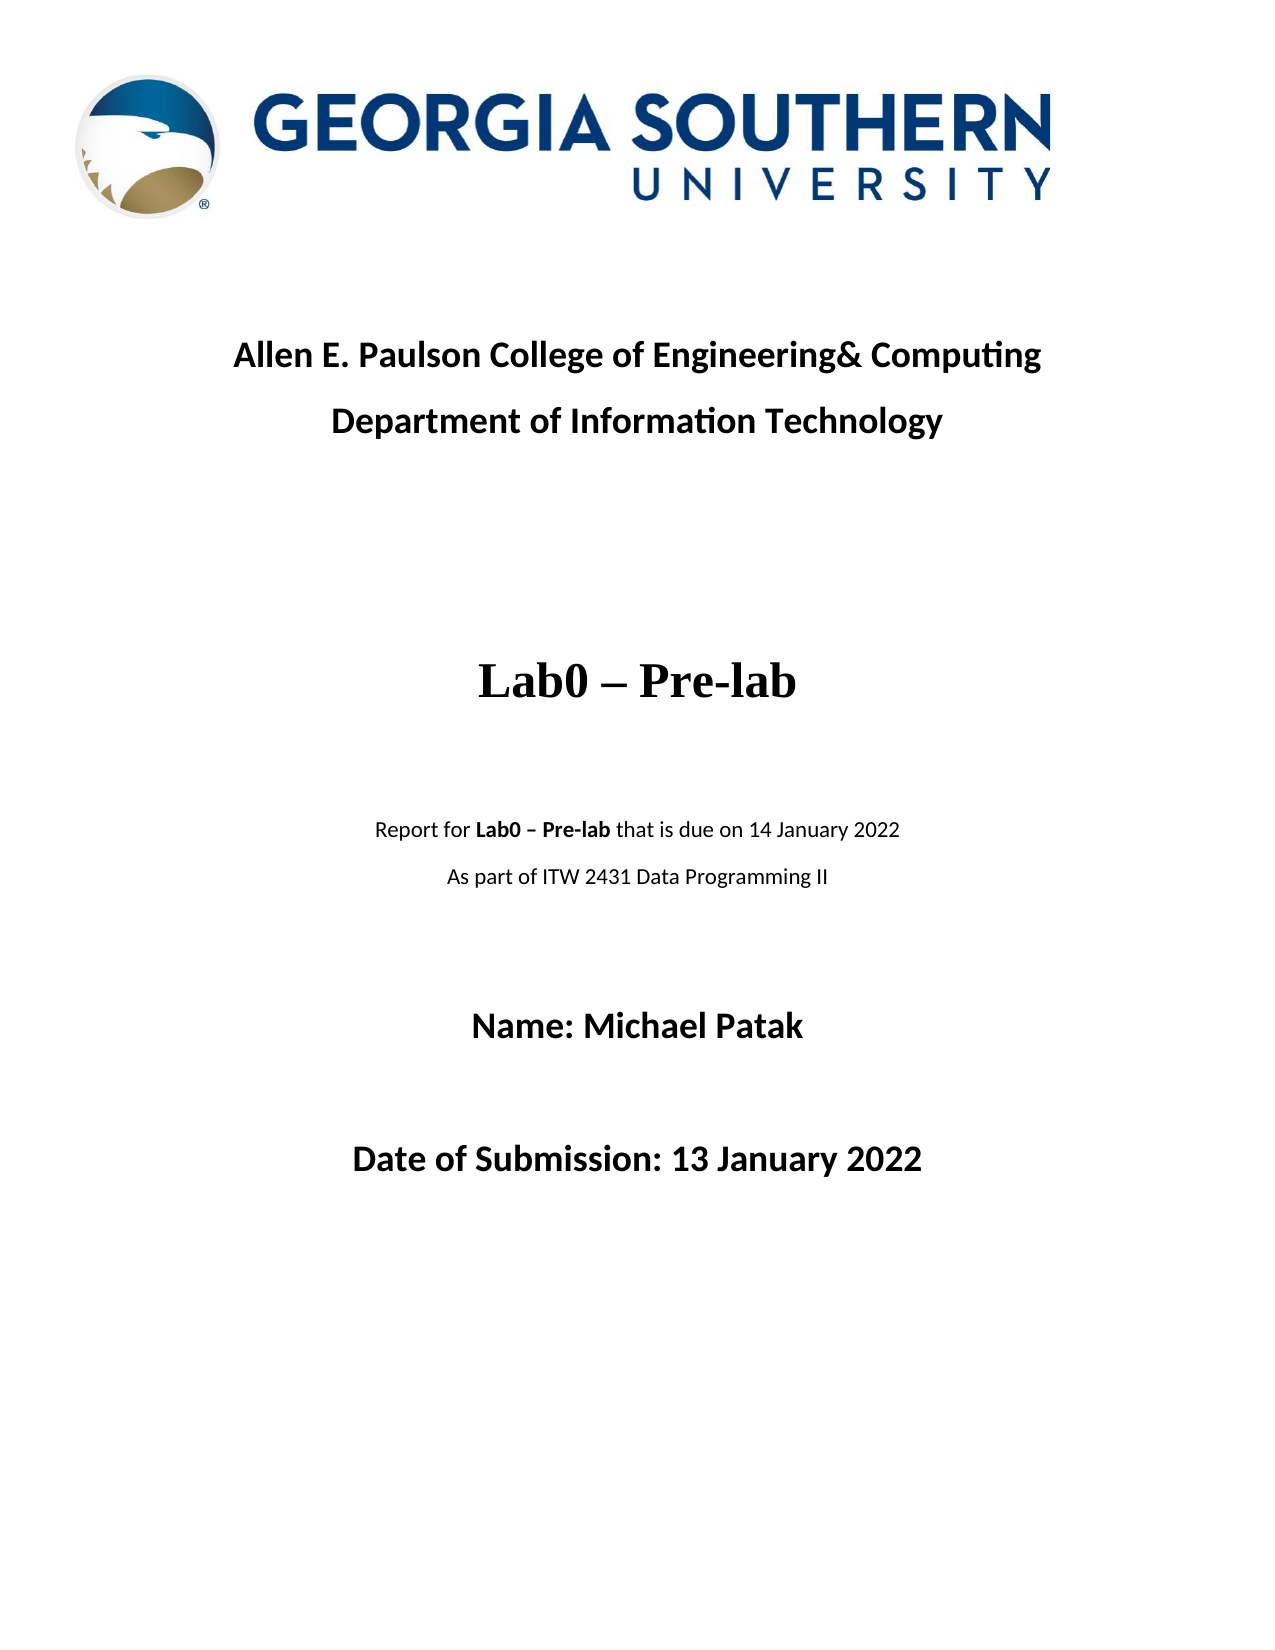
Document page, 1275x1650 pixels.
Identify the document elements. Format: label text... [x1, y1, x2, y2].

picture [75, 75, 1050, 219]
text Department of Information Technology [75, 397, 1200, 443]
text Report for Lab0 – Pre-lab that is due on 14 January 2022 [75, 815, 1200, 843]
text Name: Michael Patak [75, 1002, 1200, 1048]
text As part of ITW 2431 Data Programming II [75, 862, 1200, 890]
text Allen E. Paulson College of Engineering& Computing [75, 331, 1200, 377]
text Date of Submission: 13 January 2022 [75, 1135, 1200, 1181]
text Lab0 – Pre-lab [75, 651, 1200, 709]
